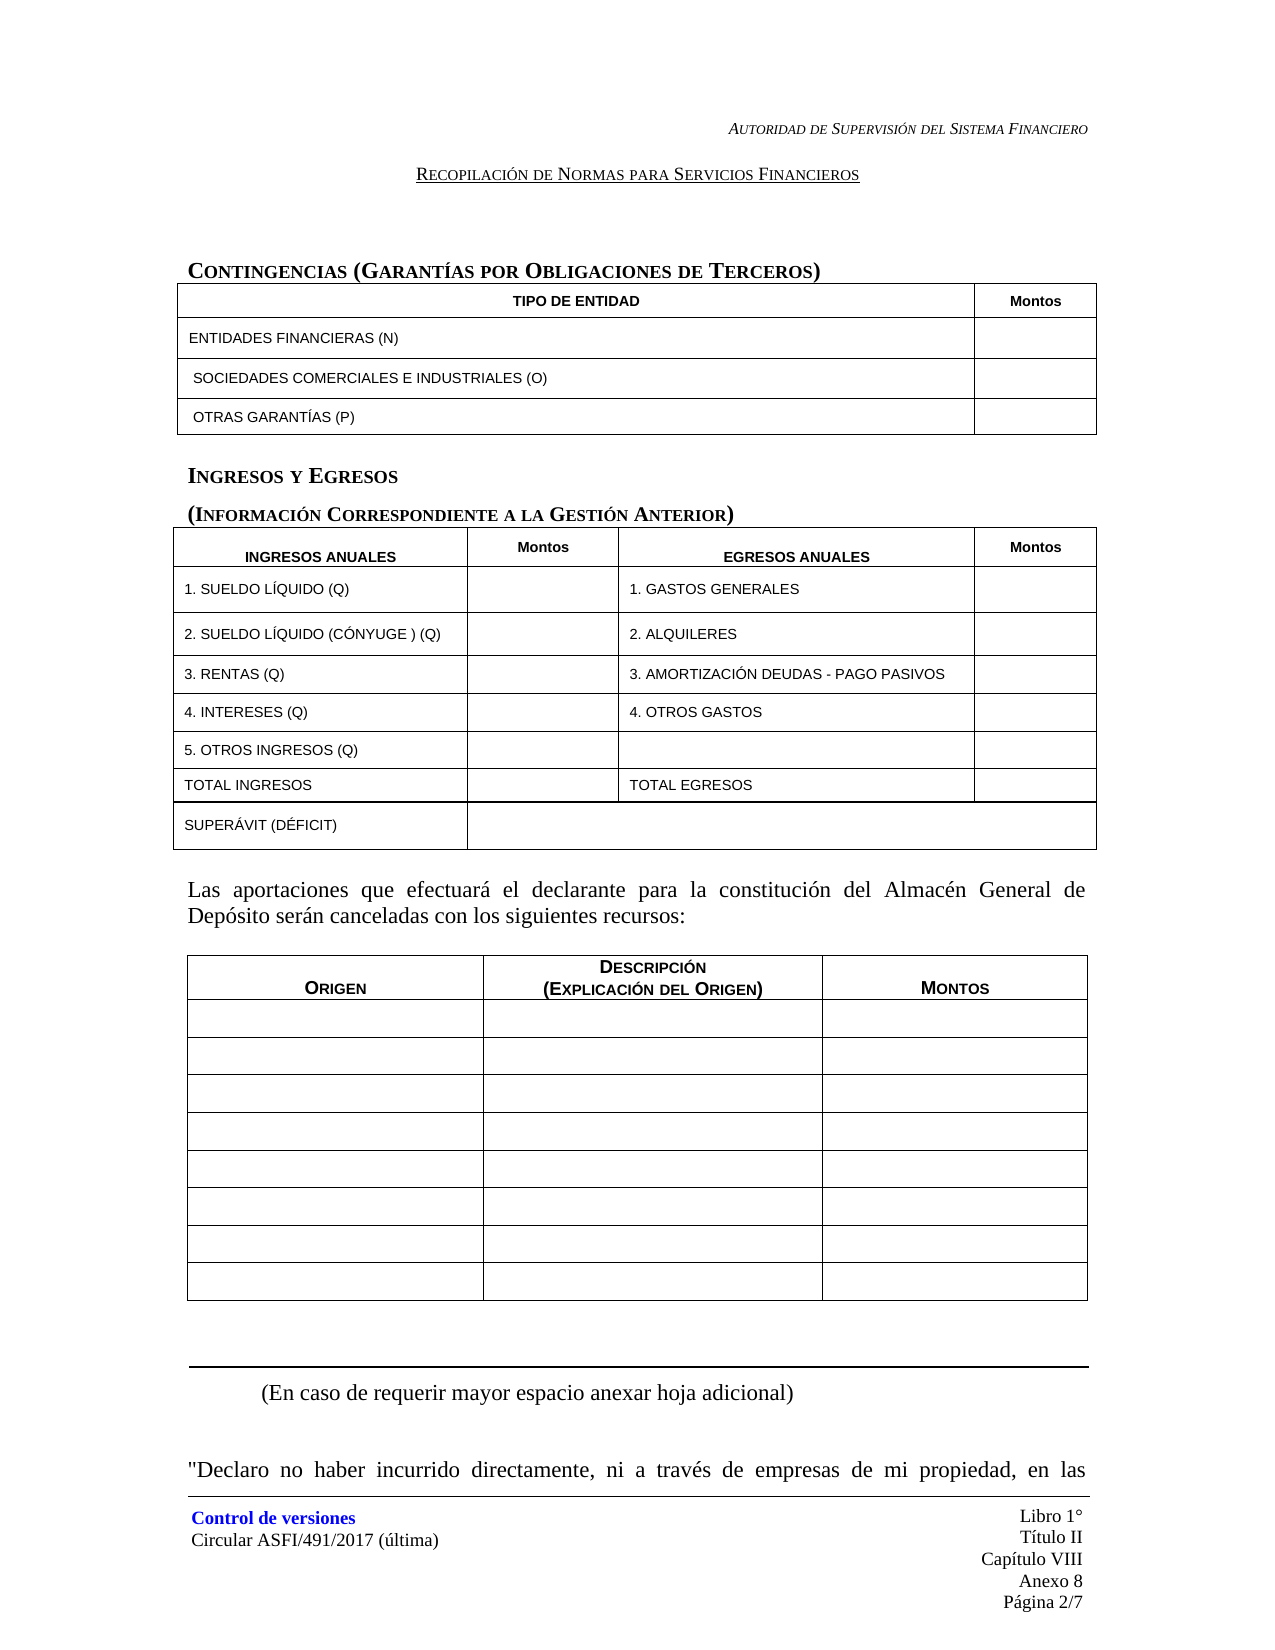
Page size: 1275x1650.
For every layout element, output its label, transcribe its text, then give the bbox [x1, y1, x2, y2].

table_cell [188, 1263, 483, 1300]
table_cell [484, 1226, 822, 1262]
table_cell [975, 694, 1096, 731]
table_cell 4. OTROS GASTOS [619, 694, 974, 731]
table_cell 2. ALQUILERES [619, 613, 974, 654]
table_cell [188, 1075, 483, 1112]
table_cell 1. SUELDO LÍQUIDO (Q) [174, 567, 467, 612]
table_cell OTRAS GARANTÍAS (P) [178, 399, 974, 434]
table_cell [975, 567, 1096, 612]
table_cell [823, 1226, 1087, 1262]
table_cell [975, 656, 1096, 693]
table_header INGRESOS ANUALES [174, 528, 467, 566]
table_cell 5. OTROS INGRESOS (Q) [174, 732, 467, 767]
table_header Descripción (Explicación del Origen) [484, 956, 822, 999]
table_header Montos [823, 956, 1087, 999]
table_cell [619, 732, 974, 767]
table_cell 3. AMORTIZACIÓN DEUDAS - PAGO PASIVOS [619, 656, 974, 693]
table_header Origen [188, 956, 483, 999]
table_cell [823, 1038, 1087, 1074]
subtitle Ingresos y Egresos [187, 462, 1088, 488]
table_cell [975, 399, 1096, 434]
table_cell ENTIDADES FINANCIERAS (N) [178, 318, 974, 358]
table_cell [188, 1226, 483, 1262]
table_cell [468, 803, 1096, 848]
table_cell [484, 1263, 822, 1300]
table_cell [468, 732, 618, 767]
subtitle Contingencias (Garantías por Obligaciones de Terceros) [187, 257, 1088, 283]
table_cell [468, 567, 618, 612]
table_cell [484, 1075, 822, 1112]
table_cell TOTAL EGRESOS [619, 769, 974, 801]
table_cell [188, 1000, 483, 1037]
table_cell SOCIEDADES COMERCIALES E INDUSTRIALES (O) [178, 359, 974, 398]
table_cell [188, 1038, 483, 1074]
table_header TIPO DE ENTIDAD [178, 284, 974, 317]
table_cell 3. RENTAS (Q) [174, 656, 467, 693]
table_header EGRESOS ANUALES [619, 528, 974, 566]
table_cell [975, 318, 1096, 358]
table_header Montos [468, 528, 618, 566]
text Las aportaciones que efectuará el declarante para la constitución del Almacén General de Depósito serán canceladas con los siguientes recursos: [187, 876, 1088, 928]
table_cell [468, 656, 618, 693]
table_cell [975, 769, 1096, 801]
text (En caso de requerir mayor espacio anexar hoja adicional) [187, 1379, 1088, 1405]
table_cell [188, 1151, 483, 1187]
table_cell 1. GASTOS GENERALES [619, 567, 974, 612]
table_cell 2. SUELDO LÍQUIDO (CÓNYUGE ) (Q) [174, 613, 467, 654]
table_cell [484, 1000, 822, 1037]
table_cell [468, 694, 618, 731]
table_cell [823, 1075, 1087, 1112]
table_cell [484, 1038, 822, 1074]
table_cell [823, 1113, 1087, 1149]
table_cell [975, 359, 1096, 398]
table_cell 4. INTERESES (Q) [174, 694, 467, 731]
table_cell [188, 1188, 483, 1225]
table_cell [975, 732, 1096, 767]
table_header Montos [975, 528, 1096, 566]
table_cell TOTAL INGRESOS [174, 769, 467, 801]
table_cell SUPERÁVIT (DÉFICIT) [174, 803, 467, 848]
table_header Montos [975, 284, 1096, 317]
table_cell [188, 1113, 483, 1149]
table_cell [823, 1263, 1087, 1300]
table_cell [484, 1113, 822, 1149]
table_cell [468, 613, 618, 654]
subtitle (Información Correspondiente a la Gestión Anterior) [187, 501, 1088, 527]
table_cell [484, 1151, 822, 1187]
table_cell [468, 769, 618, 801]
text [187, 1456, 1088, 1483]
table_cell [975, 613, 1096, 654]
table_cell [823, 1000, 1087, 1037]
table_cell [823, 1188, 1087, 1225]
table_cell [823, 1151, 1087, 1187]
table_cell [484, 1188, 822, 1225]
